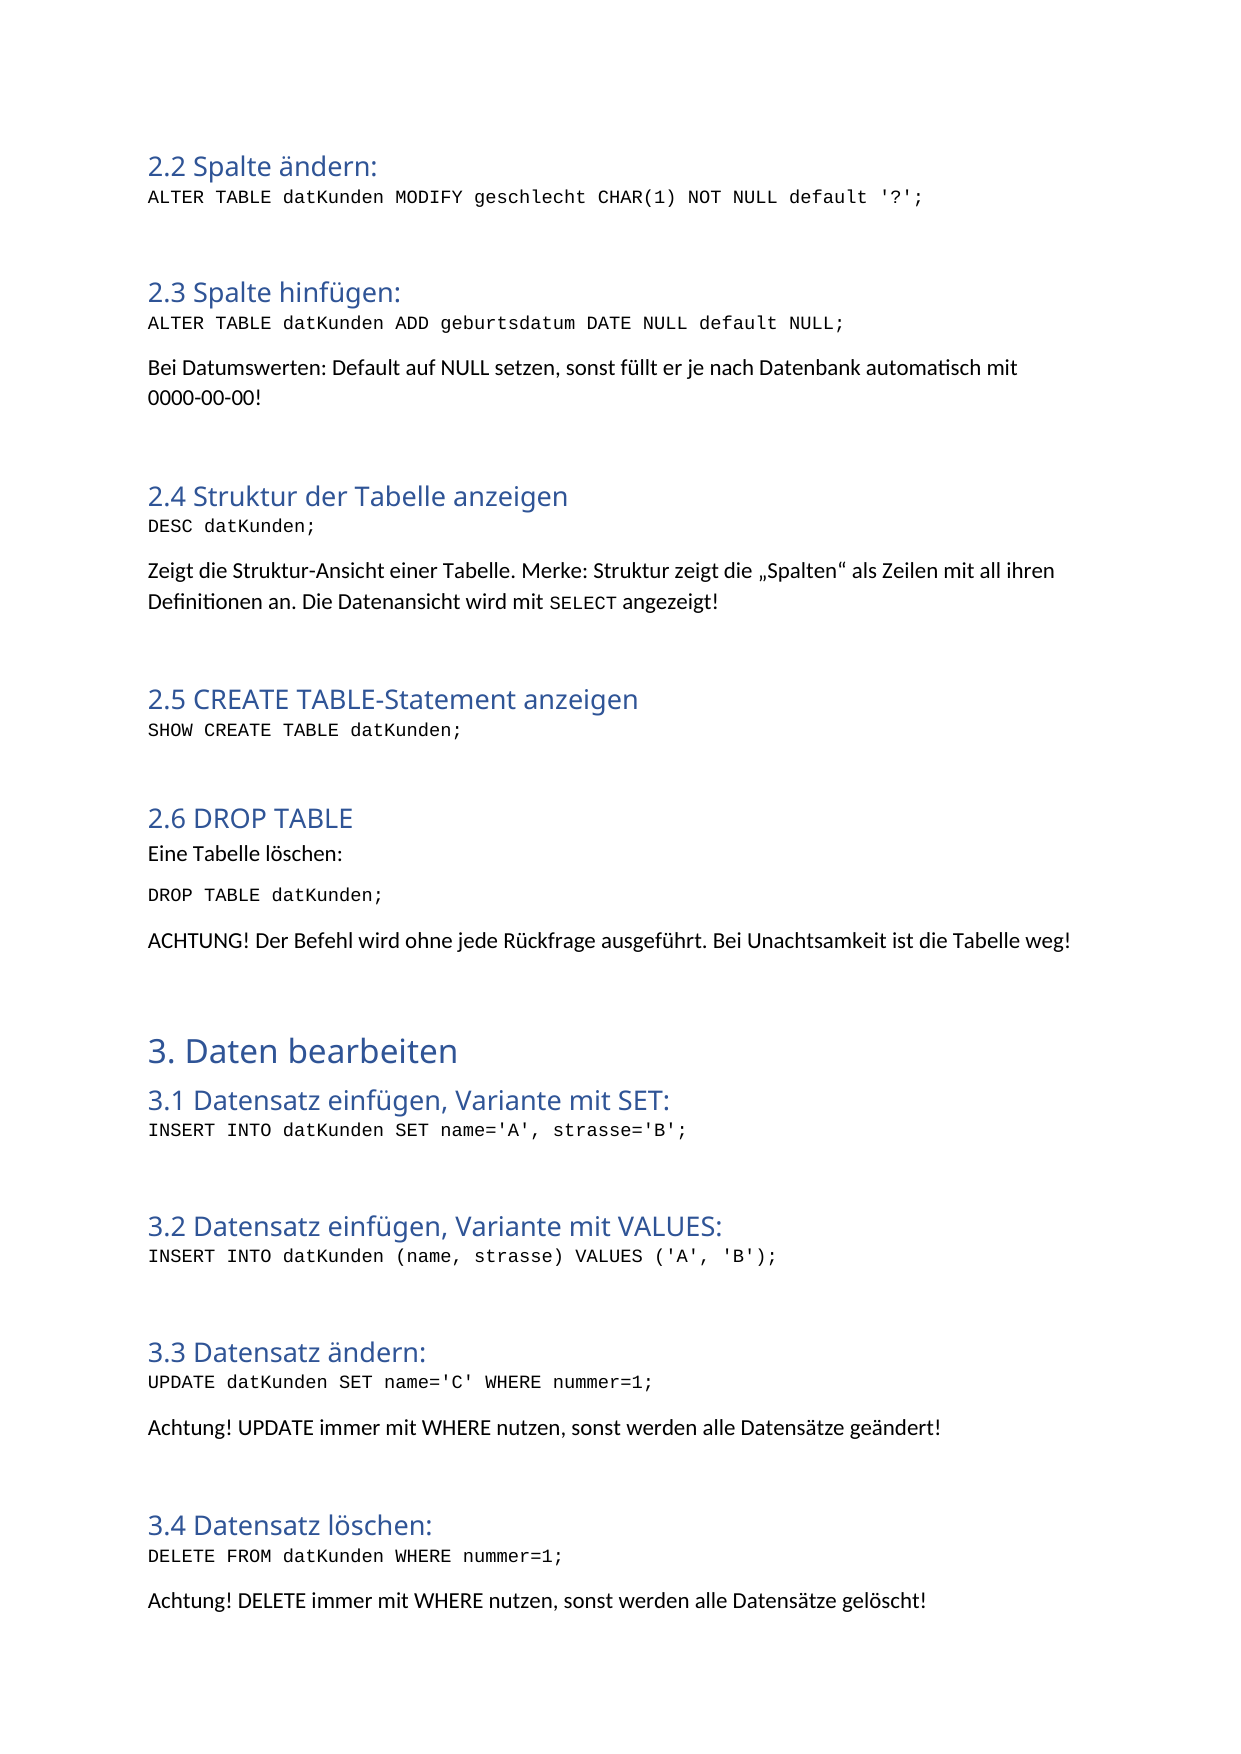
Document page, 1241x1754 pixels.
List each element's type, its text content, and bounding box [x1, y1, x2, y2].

text INSERT INTO datKunden (name, strasse) VALUES ('A', 'B'); [148, 1247, 1093, 1268]
subtitle 3.4 Datensatz löschen: [148, 1507, 1093, 1543]
subtitle 2.5 CREATE TABLE-Statement anzeigen [148, 681, 1093, 717]
text UPDATE datKunden SET name='C' WHERE nummer=1; [148, 1373, 1093, 1394]
text DELETE FROM datKunden WHERE nummer=1; [148, 1546, 1093, 1568]
subtitle 3. Daten bearbeiten [148, 1028, 1093, 1073]
text Zeigt die Struktur-Ansicht einer Tabelle. Merke: Struktur zeigt die „Spalten“ als Zeilen mit all ihren Definitionen an. Die Datenansicht wird mit SELECT angezeigt! [148, 557, 1093, 615]
text INSERT INTO datKunden SET name='A', strasse='B'; [148, 1121, 1093, 1142]
text SHOW CREATE TABLE datKunden; [148, 720, 1093, 742]
text Bei Datumswerten: Default auf NULL setzen, sonst füllt er je nach Datenbank automatisch mit 0000-00-00! [148, 353, 1093, 411]
text ALTER TABLE datKunden MODIFY geschlecht CHAR(1) NOT NULL default '?'; [148, 187, 1093, 209]
text Achtung! DELETE immer mit WHERE nutzen, sonst werden alle Datensätze gelöscht! [148, 1586, 1093, 1614]
text Eine Tabelle löschen: [148, 839, 1093, 867]
text DESC datKunden; [148, 517, 1093, 538]
subtitle 2.6 DROP TABLE [148, 799, 1093, 836]
subtitle 2.2 Spalte ändern: [148, 148, 1093, 184]
subtitle 2.3 Spalte hinfügen: [148, 274, 1093, 311]
subtitle 2.4 Struktur der Tabelle anzeigen [148, 477, 1093, 514]
subtitle 3.2 Datensatz einfügen, Variante mit VALUES: [148, 1207, 1093, 1244]
text ALTER TABLE datKunden ADD geburtsdatum DATE NULL default NULL; [148, 314, 1093, 335]
subtitle 3.1 Datensatz einfügen, Variante mit SET: [148, 1081, 1093, 1118]
subtitle 3.3 Datensatz ändern: [148, 1333, 1093, 1370]
text DROP TABLE datKunden; [148, 886, 1093, 907]
text ACHTUNG! Der Befehl wird ohne jede Rückfrage ausgeführt. Bei Unachtsamkeit ist die Tabelle weg! [148, 926, 1093, 954]
text Achtung! UPDATE immer mit WHERE nutzen, sonst werden alle Datensätze geändert! [148, 1413, 1093, 1441]
